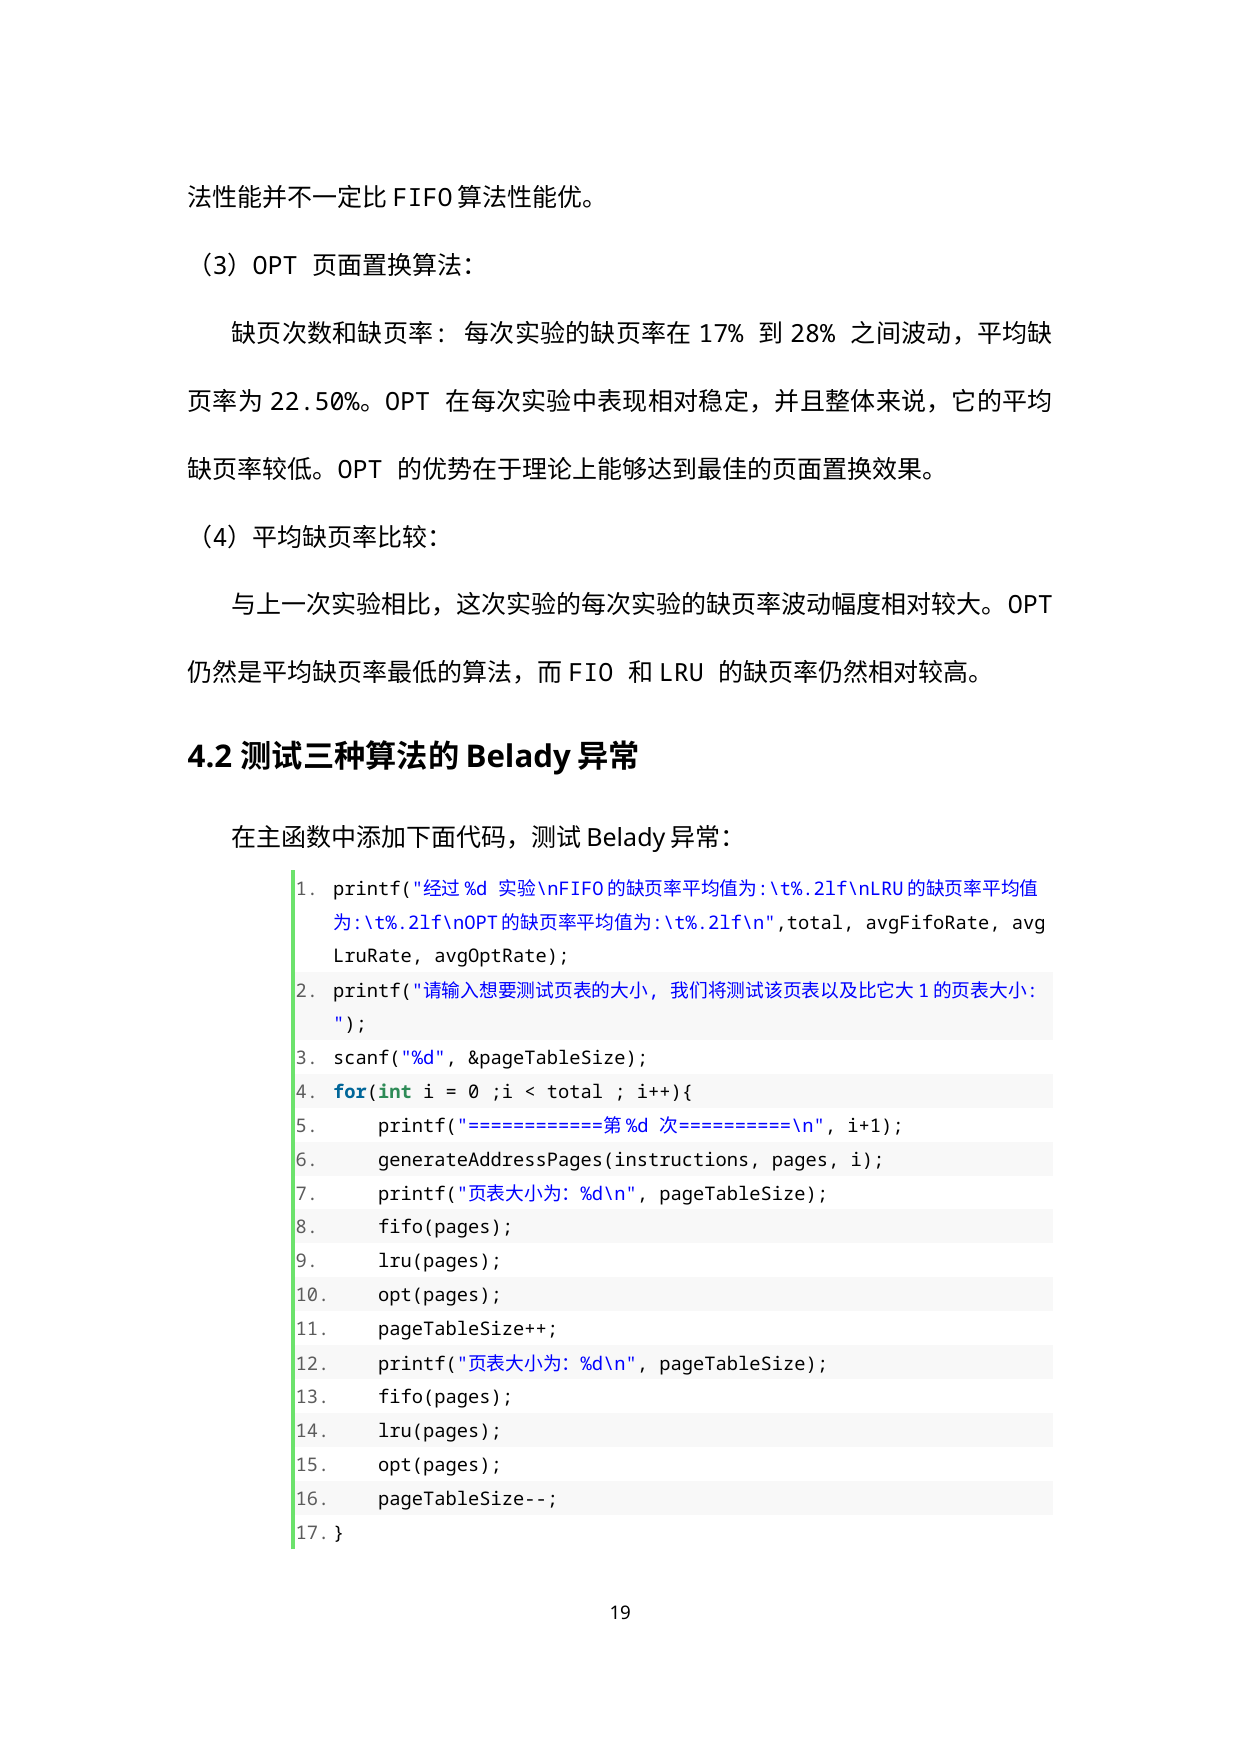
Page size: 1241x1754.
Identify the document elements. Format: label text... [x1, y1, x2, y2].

list opt(pages); [295, 1447, 1053, 1481]
text （4）平均缺页率比较： [187, 501, 1053, 569]
list printf("页表大小为：%d\n", pageTableSize); [295, 1345, 1053, 1379]
list fifo(pages); [295, 1209, 1053, 1243]
list printf("请输入想要测试页表的大小, 我们将测试该页表以及比它大1的页表大小: "); [295, 972, 1053, 1040]
list } [295, 1515, 1053, 1549]
list generateAddressPages(instructions, pages, i); [295, 1142, 1053, 1176]
list printf("页表大小为：%d\n", pageTableSize); [295, 1176, 1053, 1209]
list printf("经过 %d 实验\nFIFO的缺页率平均值为:\t%.2lf\nLRU的缺页率平均值为:\t%.2lf\nOPT的缺页率平均值为:\t%.2lf\n",total, avgFifoRate, avgLruRate, avgOptRate); [295, 870, 1053, 972]
text （3）OPT 页面置换算法： [187, 229, 1053, 297]
list for(int i = 0 ;i < total ; i++){ [295, 1074, 1053, 1108]
list pageTableSize++; [295, 1311, 1053, 1345]
list printf("============第 %d 次==========\n", i+1); [295, 1108, 1053, 1142]
list opt(pages); [295, 1277, 1053, 1311]
list lru(pages); [295, 1243, 1053, 1277]
text 与上一次实验相比，这次实验的每次实验的缺页率波动幅度相对较大。OPT 仍然是平均缺页率最低的算法，而 FIO 和 LRU 的缺页率仍然相对较高。 [187, 569, 1053, 705]
subtitle 4.2 测试三种算法的Belady异常 [187, 719, 1053, 787]
list fifo(pages); [295, 1379, 1053, 1413]
list scanf("%d", &pageTableSize); [295, 1040, 1053, 1074]
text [187, 162, 1053, 229]
list pageTableSize--; [295, 1481, 1053, 1515]
text 缺页次数和缺页率: 每次实验的缺页率在 17% 到 28% 之间波动，平均缺页率为 22.50%。OPT 在每次实验中表现相对稳定，并且整体来说，它的平均缺页率较低。OPT 的优势在于理论上能够达到最佳的页面置换效果。 [187, 297, 1053, 501]
list lru(pages); [295, 1413, 1053, 1447]
text 在主函数中添加下面代码，测试Belady异常： [187, 802, 1053, 870]
